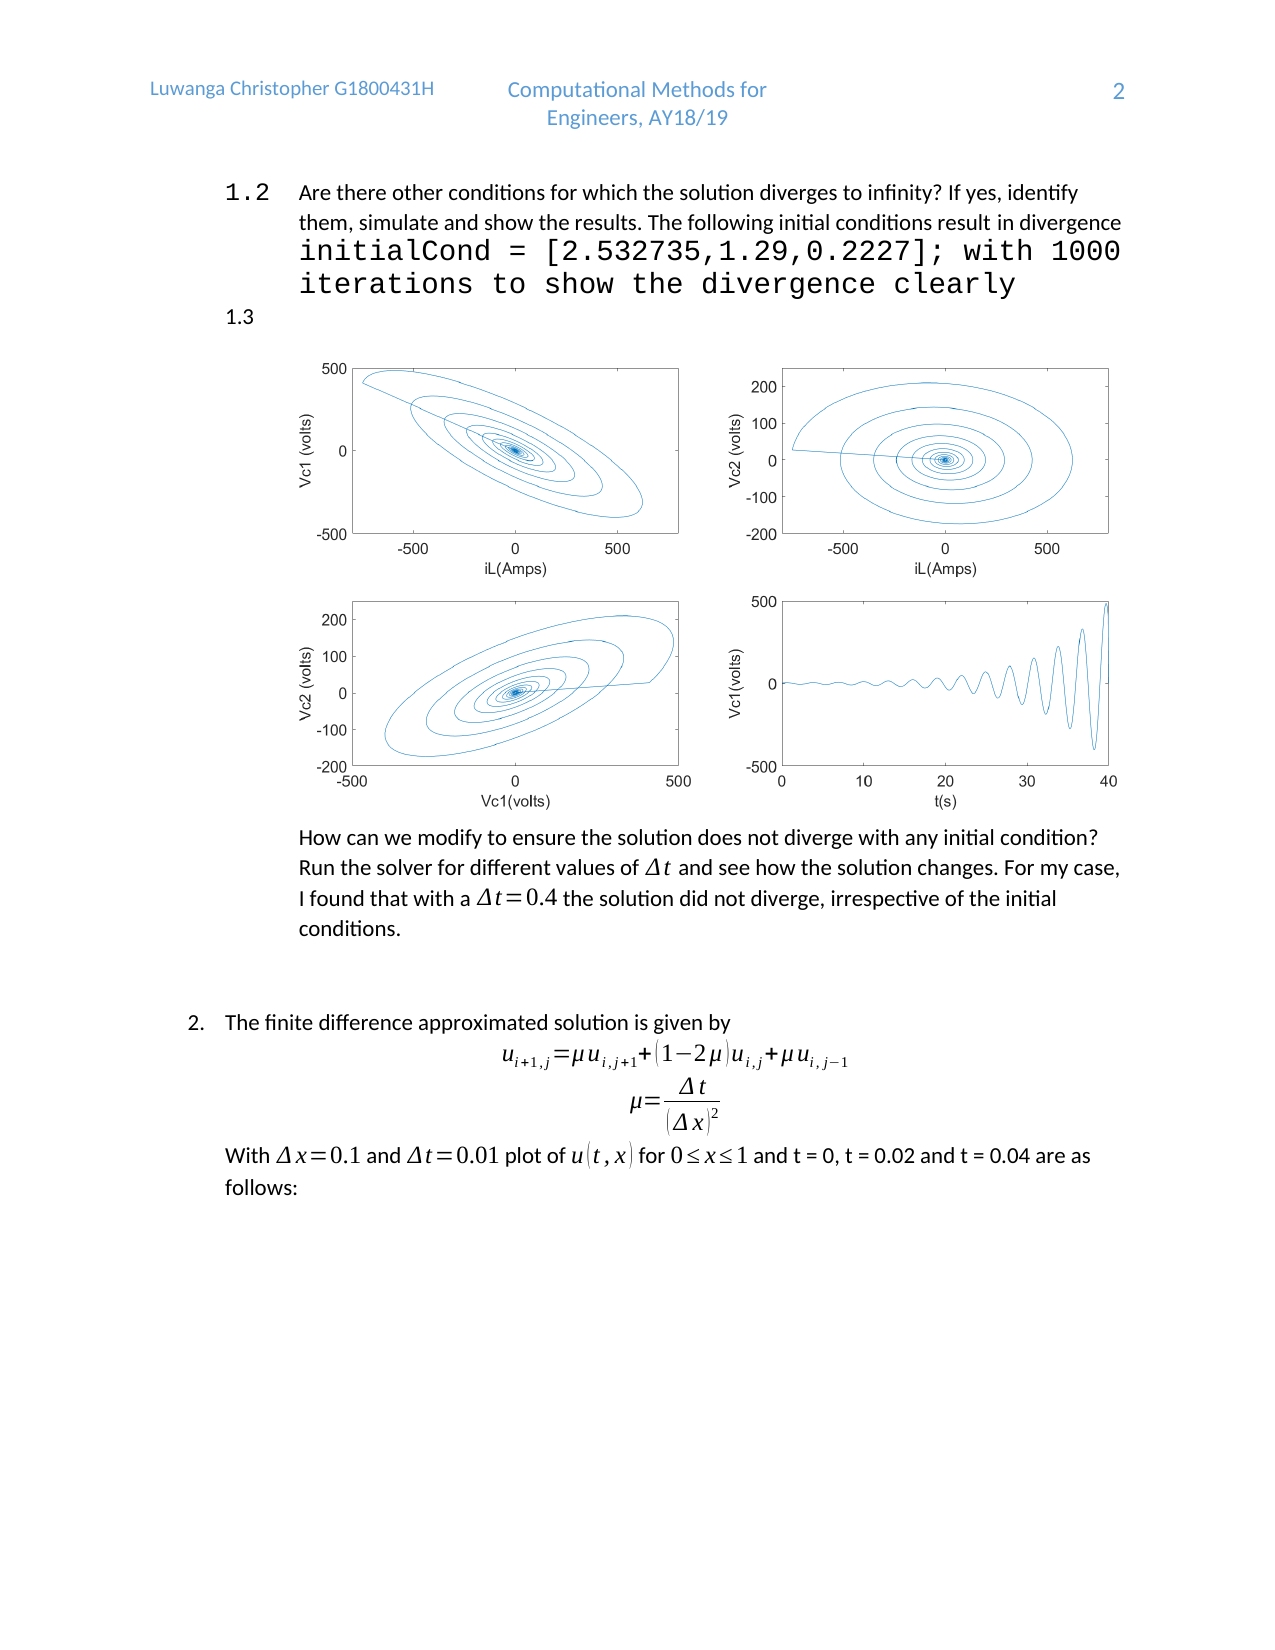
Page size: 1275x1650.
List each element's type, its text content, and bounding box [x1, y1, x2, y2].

picture [225, 332, 1200, 822]
list Are there other conditions for which the solution diverges to infinity? If yes, identify them, simulate and show the results. The following initial conditions result in divergence initialCond = [2.532735,1.29,0.2227]; with 1000 iterations to show the divergence clearly [225, 178, 1125, 302]
list The finite difference approximated solution is given by [187, 1008, 1125, 1036]
list How can we modify to ensure the solution does not diverge with any initial condition? Run the solver for different values of and see how the solution changes. For my case, I found that with a the solution did not diverge, irrespective of the initial conditions. [225, 822, 1125, 942]
list How can we modify to ensure the solution does not diverge with any initial condition? Run the solver for different values of and see how the solution changes. For my case, I found that with a the solution did not diverge, irrespective of the initial conditions. [225, 302, 1125, 332]
list With and plot of for and t = 0, t = 0.02 and t = 0.04 are as follows: [225, 1140, 1125, 1201]
